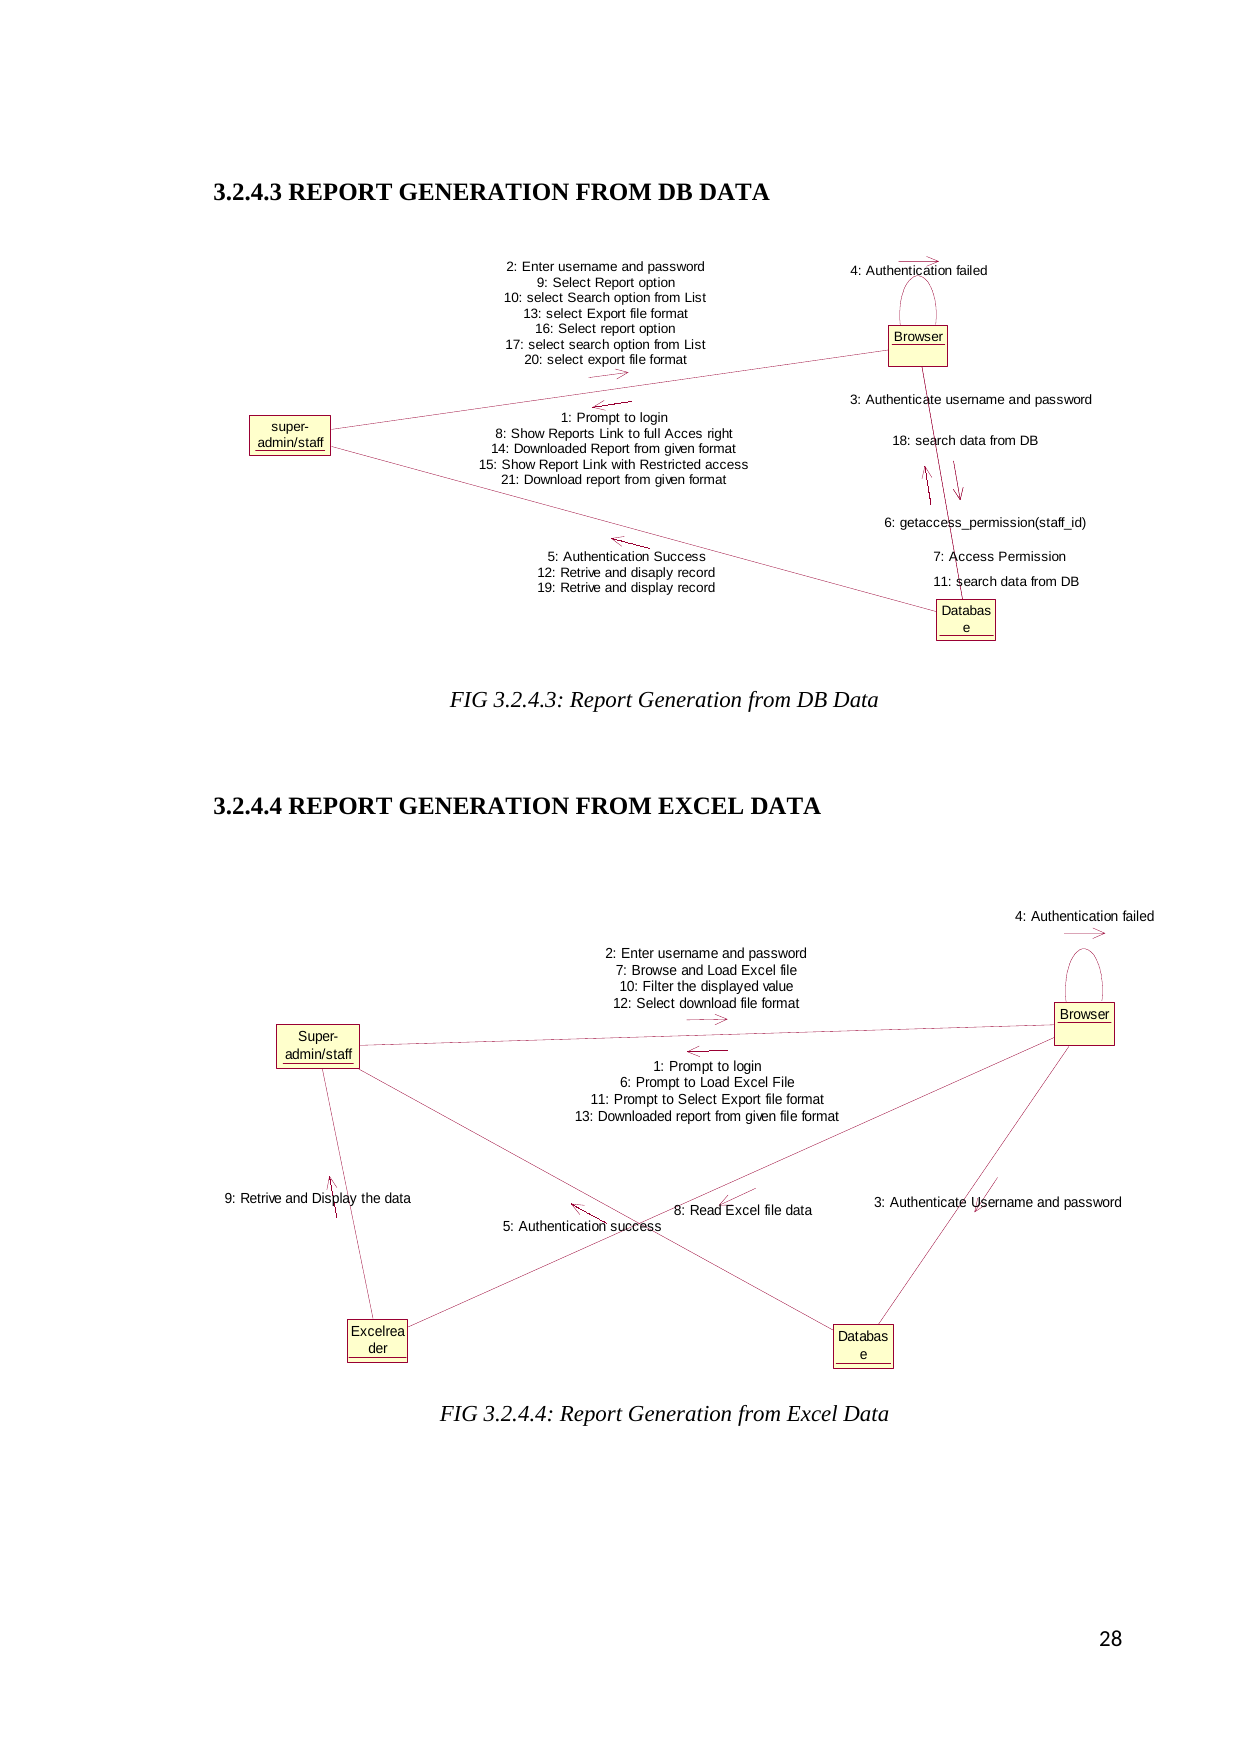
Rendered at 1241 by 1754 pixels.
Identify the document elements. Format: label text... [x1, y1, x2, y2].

text 3.2.4.4 REPORT GENERATION FROM EXCEL DATA [207, 791, 1122, 820]
text FIG 3.2.4.4: Report Generation from Excel Data [207, 1399, 1122, 1426]
text FIG 3.2.4.3: Report Generation from DB Data [207, 686, 1122, 713]
text 3.2.4.3 REPORT GENERATION FROM DB DATA [207, 177, 1122, 206]
